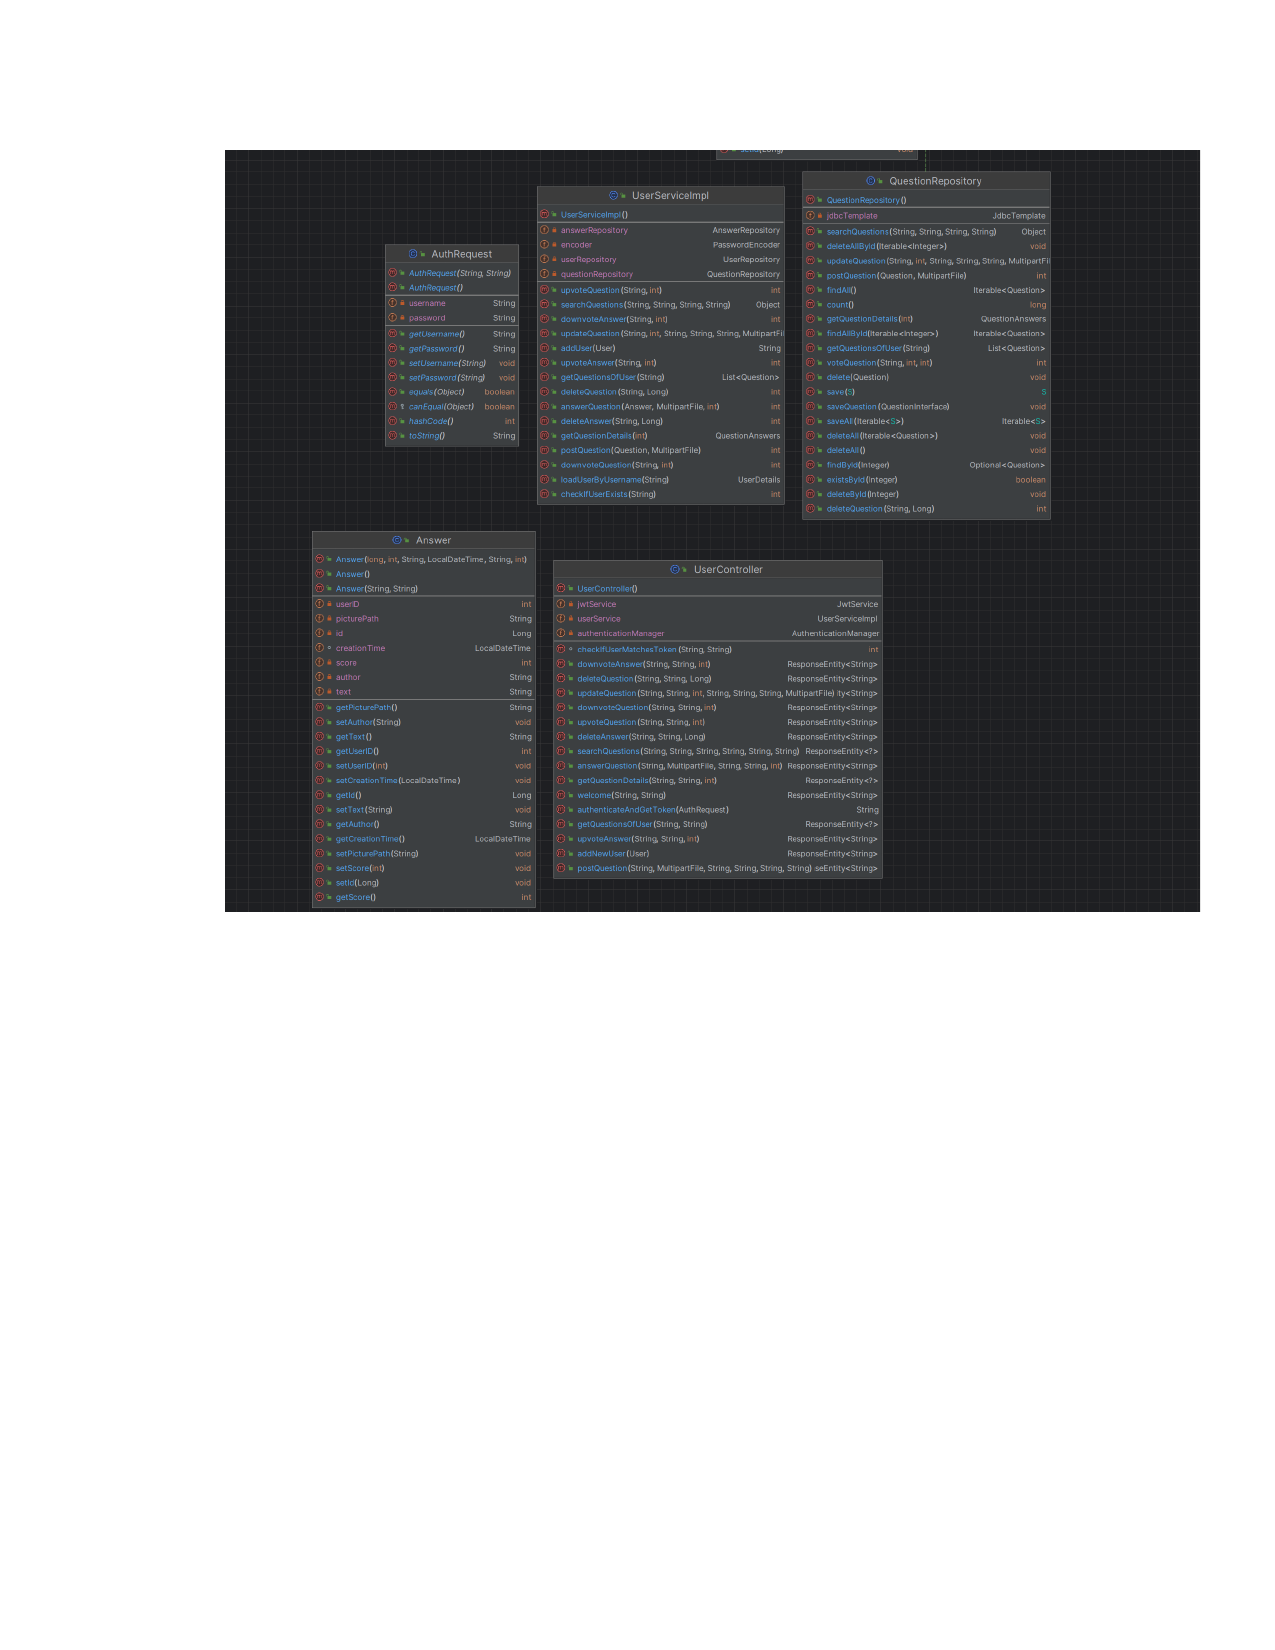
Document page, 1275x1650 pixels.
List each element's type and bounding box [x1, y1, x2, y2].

picture [225, 150, 1200, 912]
